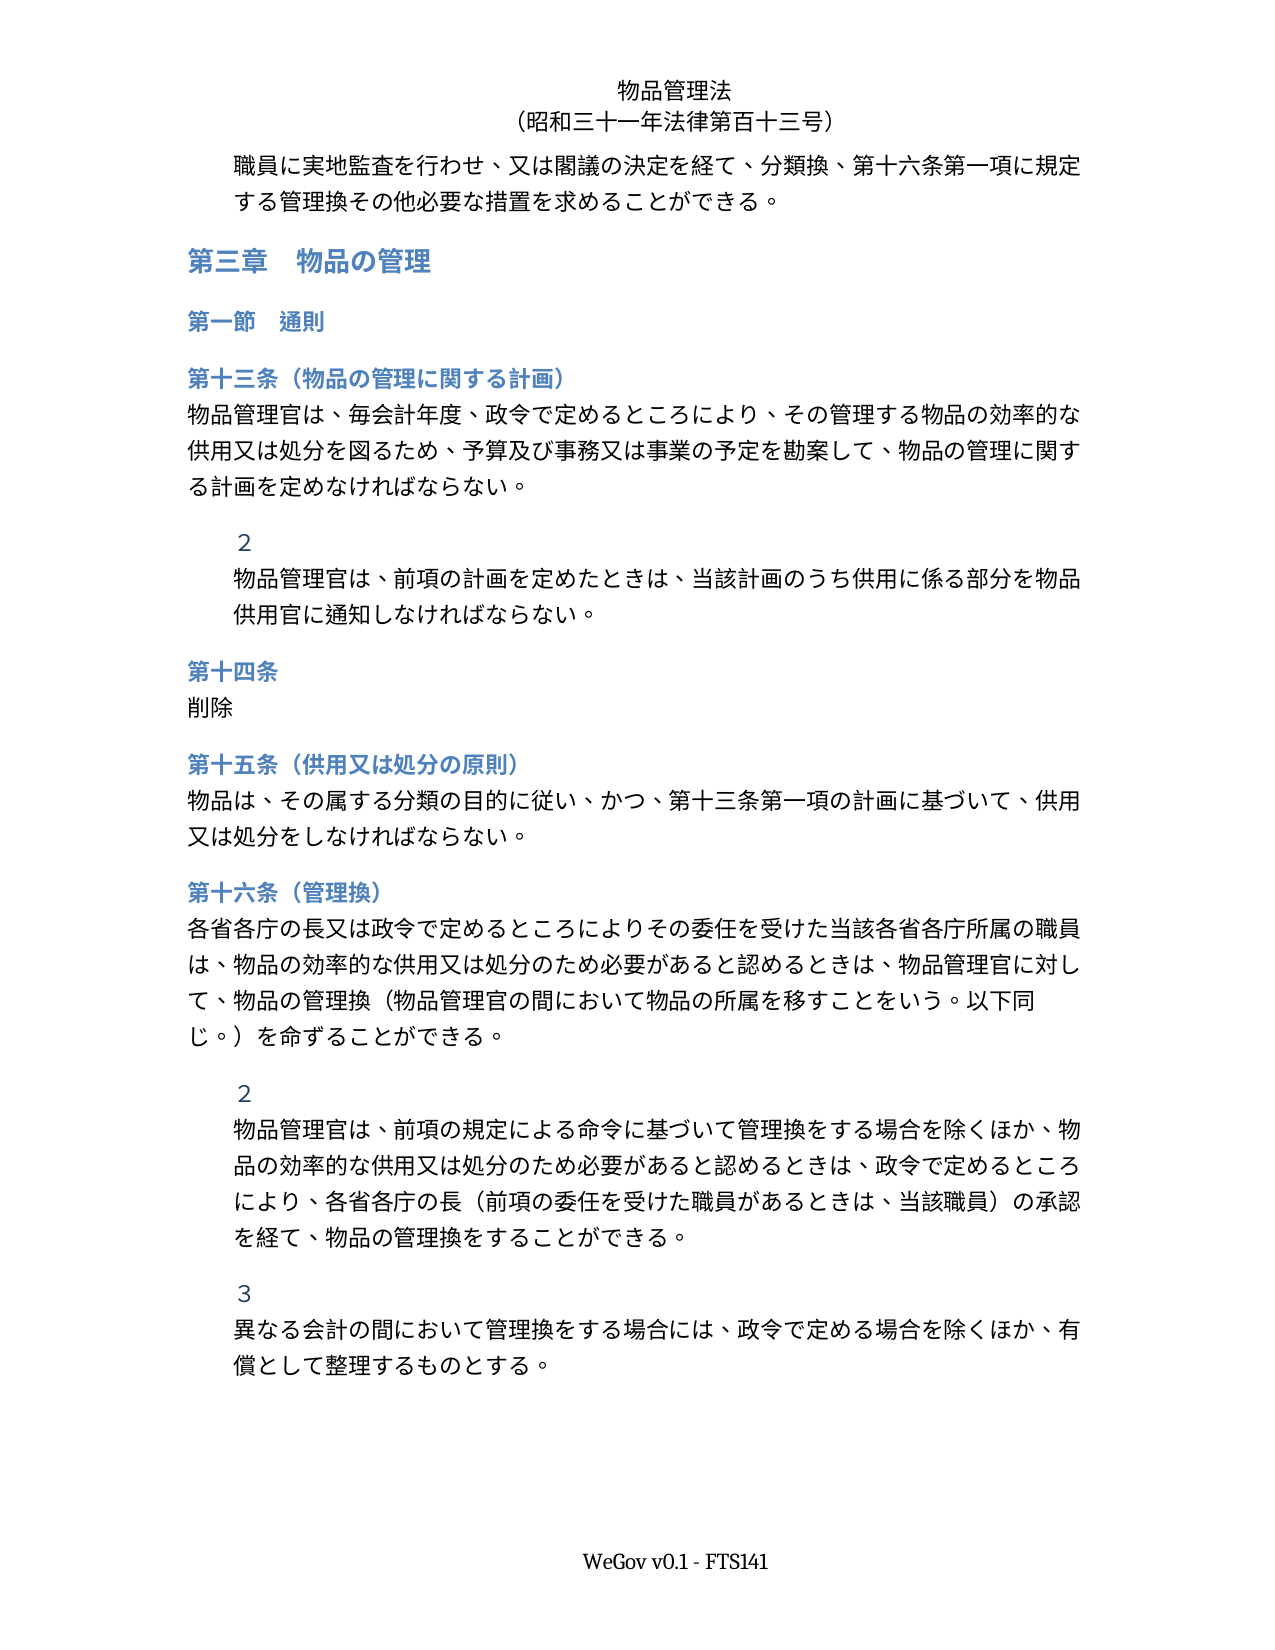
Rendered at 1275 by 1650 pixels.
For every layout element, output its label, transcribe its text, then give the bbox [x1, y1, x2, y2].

subtitle 第十三条（物品の管理に関する計画） [187, 363, 1087, 394]
text 各省各庁の長又は政令で定めるところによりその委任を受けた当該各省各庁所属の職員は、物品の効率的な供用又は処分のため必要があると認めるときは、物品管理官に対して、物品の管理換（物品管理官の間において物品の所属を移すことをいう。以下同じ。）を命ずることができる。 [187, 913, 1087, 1052]
subtitle 第一節 通則 [187, 306, 1087, 337]
subtitle 第十五条（供用又は処分の原則） [187, 749, 1087, 780]
subtitle 第十四条 [187, 656, 1087, 687]
text 異なる会計の間において管理換をする場合には、政令で定める場合を除くほか、有償として整理するものとする。 [233, 1314, 1087, 1381]
subtitle ３ [233, 1278, 1087, 1309]
subtitle ２ [233, 1078, 1087, 1109]
subtitle ２ [233, 527, 1087, 558]
text 財務大臣は、物品の管理の適正を期するため必要があると認めるときは、各省各庁の長に対し、その所管に属する物品について、その状況に関する報告を求め、当該職員に実地監査を行わせ、又は閣議の決定を経て、分類換、第十六条第一項に規定する管理換その他必要な措置を求めることができる。 [233, 150, 1087, 217]
subtitle 第十六条（管理換） [187, 877, 1087, 908]
subtitle 第三章 物品の管理 [187, 243, 1087, 279]
text 物品管理官は、毎会計年度、政令で定めるところにより、その管理する物品の効率的な供用又は処分を図るため、予算及び事務又は事業の予定を勘案して、物品の管理に関する計画を定めなければならない。 [187, 399, 1087, 502]
text 物品は、その属する分類の目的に従い、かつ、第十三条第一項の計画に基づいて、供用又は処分をしなければならない。 [187, 784, 1087, 852]
text 物品管理官は、前項の規定による命令に基づいて管理換をする場合を除くほか、物品の効率的な供用又は処分のため必要があると認めるときは、政令で定めるところにより、各省各庁の長（前項の委任を受けた職員があるときは、当該職員）の承認を経て、物品の管理換をすることができる。 [233, 1114, 1087, 1253]
text 物品管理官は、前項の計画を定めたときは、当該計画のうち供用に係る部分を物品供用官に通知しなければならない。 [233, 563, 1087, 630]
text 削除 [187, 692, 1087, 723]
